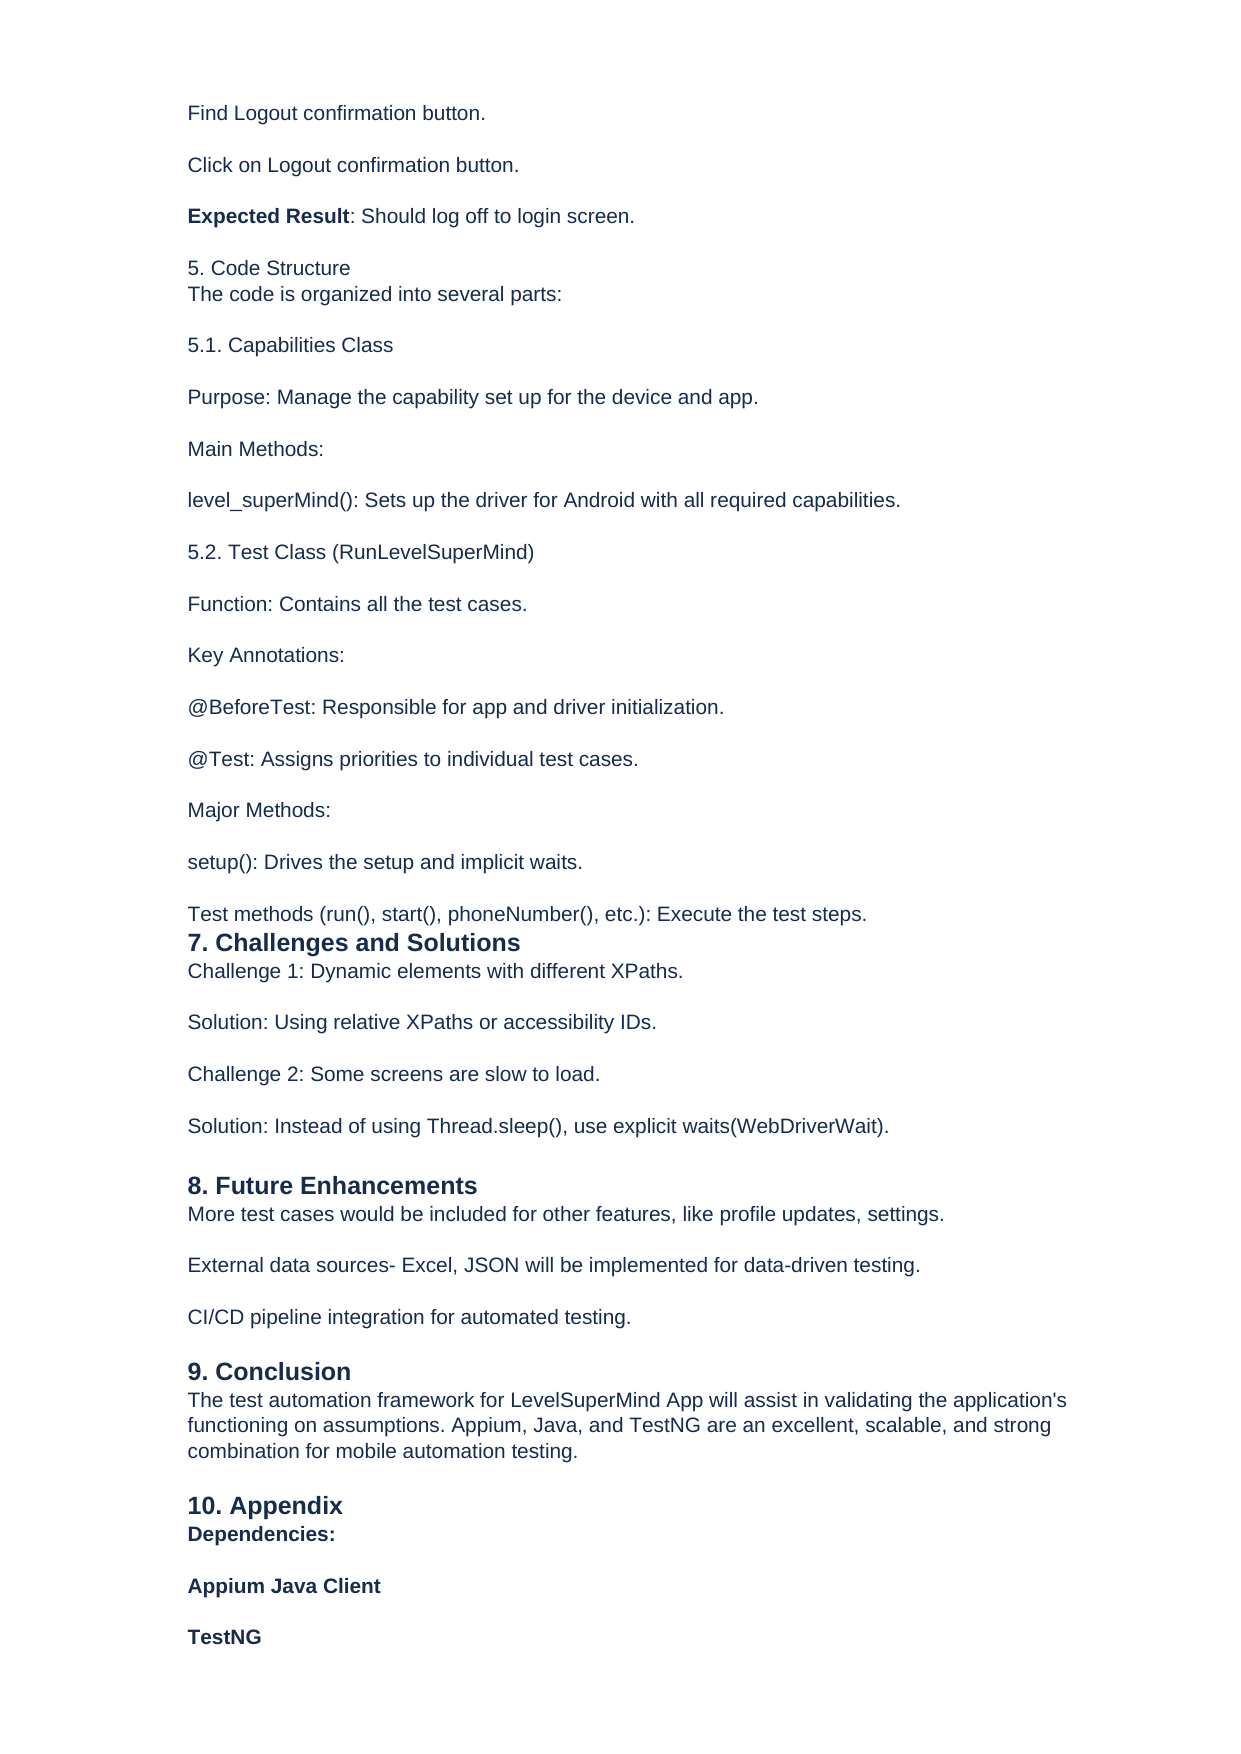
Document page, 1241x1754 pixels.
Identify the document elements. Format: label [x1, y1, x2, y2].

list [112, 75, 1165, 1649]
